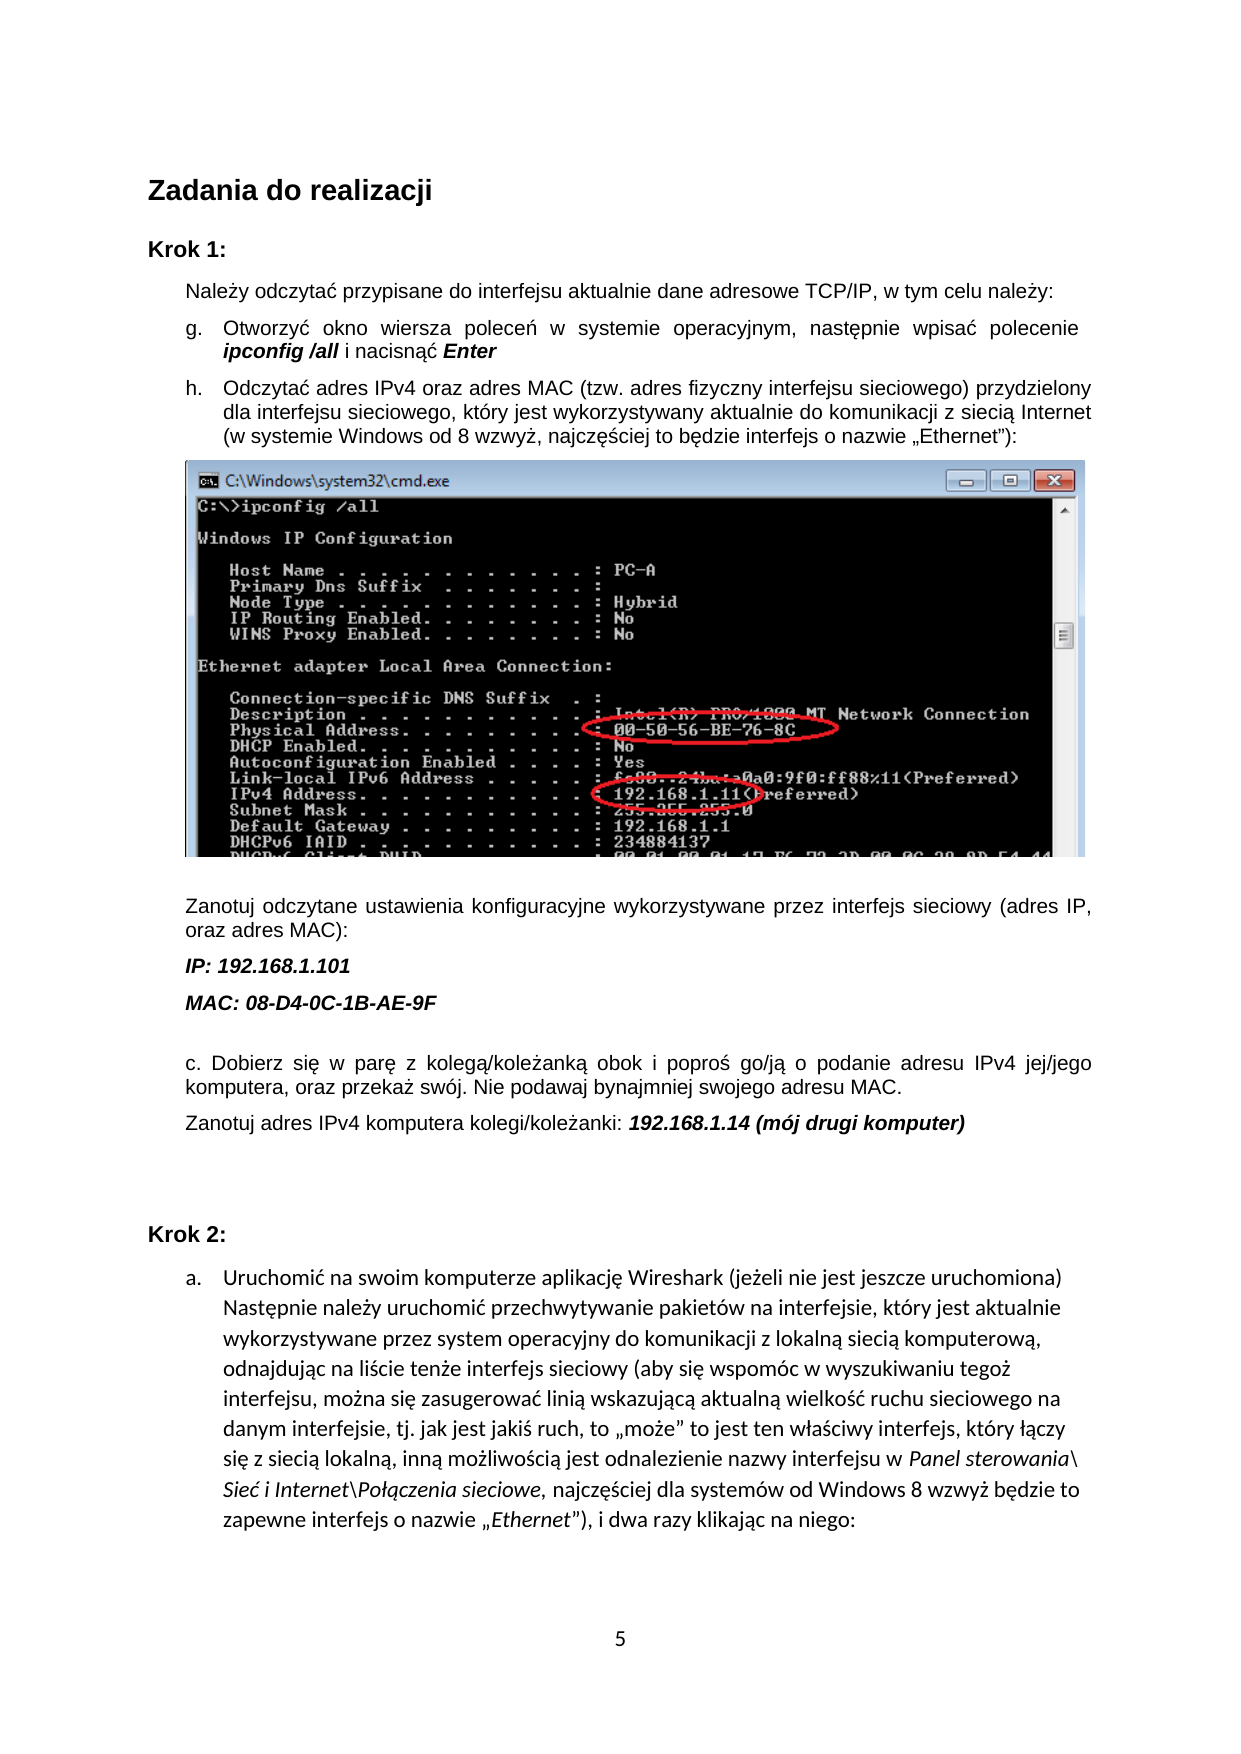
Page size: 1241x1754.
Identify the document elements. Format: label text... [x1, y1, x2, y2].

text c. Dobierz się w parę z kolegą/koleżanką obok i poproś go/ją o podanie adresu IPv4 jej/jego komputera, oraz przekaż swój. Nie podawaj bynajmniej swojego adresu MAC. [185, 1027, 1093, 1099]
text Zanotuj odczytane ustawienia konfiguracyjne wykorzystywane przez interfejs sieciowy (adres IP, oraz adres MAC): [185, 869, 1093, 941]
picture [185, 460, 1085, 857]
text MAC: 08-D4-0C-1B-AE-9F [185, 990, 1093, 1014]
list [185, 1263, 1093, 1533]
list Otworzyć okno wiersza poleceń w systemie operacyjnym, następnie wpisać polecenie ipconfig /all i nacisnąć Enter [185, 315, 1093, 363]
text Zanotuj adres IPv4 komputera kolegi/koleżanki: 192.168.1.14 (mój drugi komputer) [185, 1111, 1093, 1135]
text Zadania do realizacji [148, 173, 1093, 206]
text Krok 1: [148, 236, 1093, 262]
list Odczytać adres IPv4 oraz adres MAC (tzw. adres fizyczny interfejsu sieciowego) przydzielony dla interfejsu sieciowego, który jest wykorzystywany aktualnie do komunikacji z siecią Internet (w systemie Windows od 8 wzwyż, najczęściej to będzie interfejs o nazwie „Ethernet”): [185, 376, 1093, 448]
text IP: 192.168.1.101 [185, 954, 1093, 978]
text Krok 2: [148, 1221, 1093, 1247]
text Należy odczytać przypisane do interfejsu aktualnie dane adresowe TCP/IP, w tym celu należy: [185, 279, 1093, 303]
